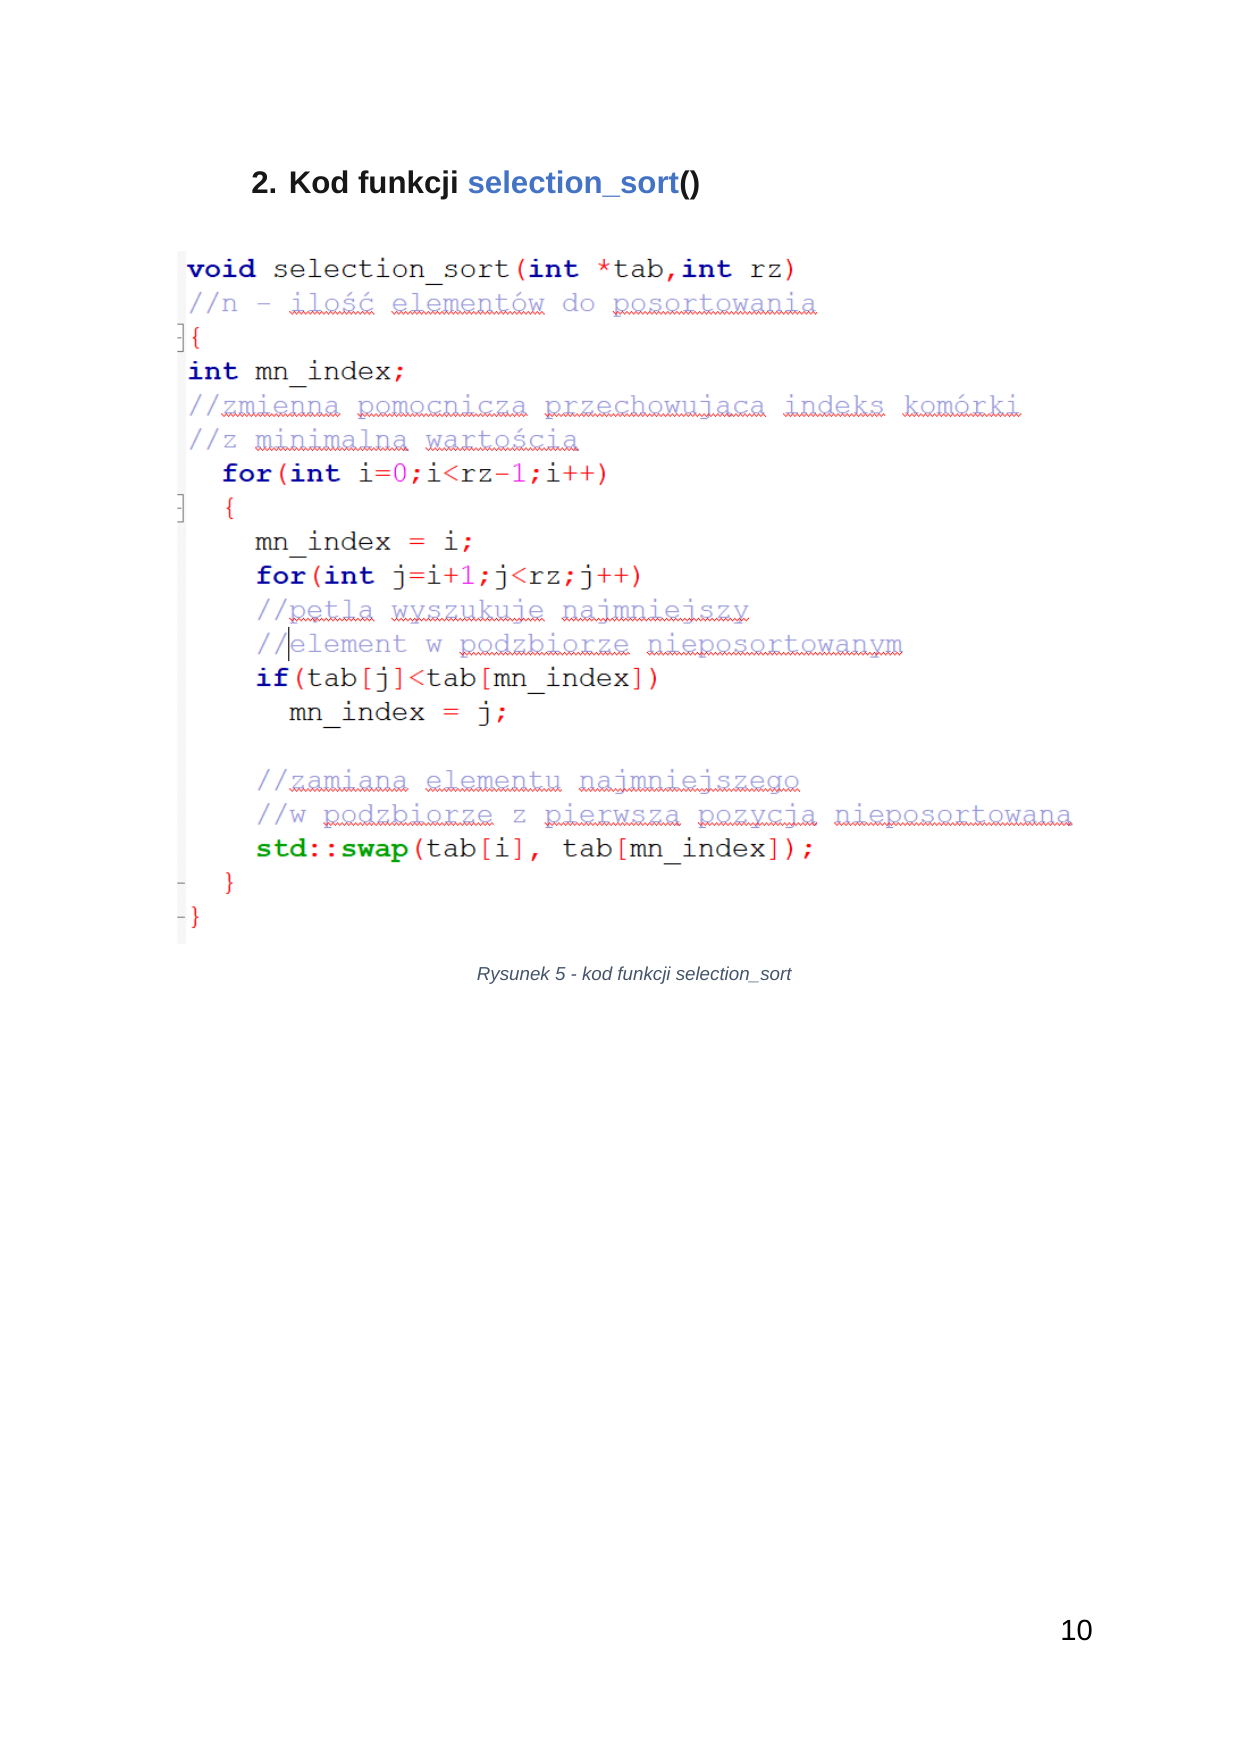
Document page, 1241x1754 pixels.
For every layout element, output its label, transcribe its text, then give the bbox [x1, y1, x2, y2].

subtitle Kod funkcji selection_sort() [251, 164, 1092, 200]
picture [177, 251, 1093, 944]
text Rysunek 5 - kod funkcji selection_sort [177, 963, 1092, 984]
